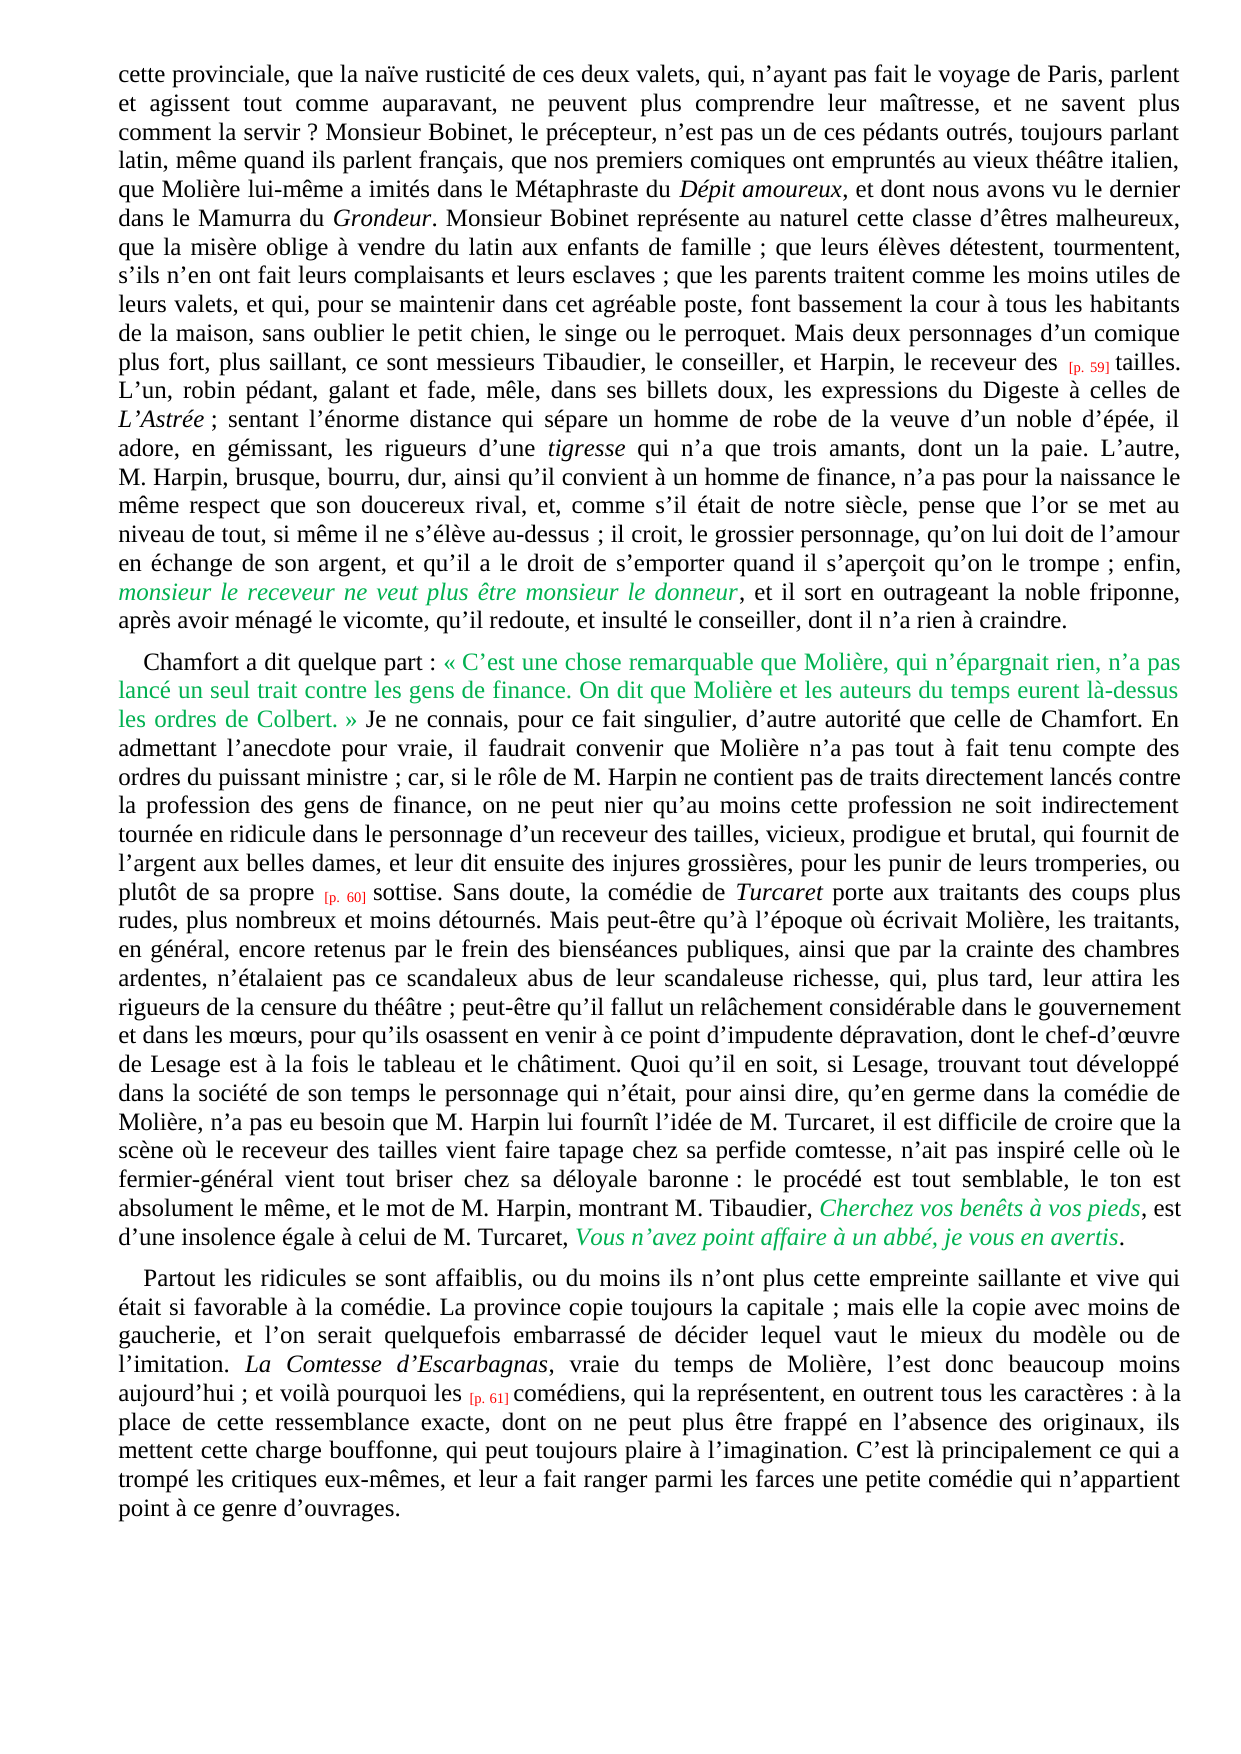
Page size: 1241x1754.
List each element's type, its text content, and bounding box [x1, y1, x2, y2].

text Partout les ridicules se sont affaiblis, ou du moins ils n’ont plus cette empreinte saillante et vive qui était si favorable à la comédie. La province copie toujours la capitale ; mais elle la copie avec moins de gaucherie, et l’on serait quelquefois embarrassé de décider lequel vaut le mieux du modèle ou de l’imitation. La Comtesse d’Escarbagnas, vraie du temps de Molière, l’est donc beaucoup moins aujourd’hui ; et voilà pourquoi les [p. 61] comédiens, qui la représentent, en outrent tous les caractères : à la place de cette ressemblance exacte, dont on ne peut plus être frappé en l’absence des originaux, ils mettent cette charge bouffonne, qui peut toujours plaire à l’imagination. C’est là principalement ce qui a trompé les critiques eux-mêmes, et leur a fait ranger parmi les farces une petite comédie qui n’appartient point à ce genre d’ouvrages. [118, 1263, 1181, 1522]
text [118, 59, 1181, 634]
text Chamfort a dit quelque part : « C’est une chose remarquable que Molière, qui n’épargnait rien, n’a pas lancé un seul trait contre les gens de finance. On dit que Molière et les auteurs du temps eurent là-dessus les ordres de Colbert. » Je ne connais, pour ce fait singulier, d’autre autorité que celle de Chamfort. En admettant l’anecdote pour vraie, il faudrait convenir que Molière n’a pas tout à fait tenu compte des ordres du puissant ministre ; car, si le rôle de M. Harpin ne contient pas de traits directement lancés contre la profession des gens de finance, on ne peut nier qu’au moins cette profession ne soit indirectement tournée en ridicule dans le personnage d’un receveur des tailles, vicieux, prodigue et brutal, qui fournit de l’argent aux belles dames, et leur dit ensuite des injures grossières, pour les punir de leurs tromperies, ou plutôt de sa propre [p. 60] sottise. Sans doute, la comédie de Turcaret porte aux traitants des coups plus rudes, plus nombreux et moins détournés. Mais peut-être qu’à l’époque où écrivait Molière, les traitants, en général, encore retenus par le frein des bienséances publiques, ainsi que par la crainte des chambres ardentes, n’étalaient pas ce scandaleux abus de leur scandaleuse richesse, qui, plus tard, leur attira les rigueurs de la censure du théâtre ; peut-être qu’il fallut un relâchement considérable dans le gouvernement et dans les mœurs, pour qu’ils osassent en venir à ce point d’impudente dépravation, dont le chef-d’œuvre de Lesage est à la fois le tableau et le châtiment. Quoi qu’il en soit, si Lesage, trouvant tout développé dans la société de son temps le personnage qui n’était, pour ainsi dire, qu’en germe dans la comédie de Molière, n’a pas eu besoin que M. Harpin lui fournît l’idée de M. Turcaret, il est difficile de croire que la scène où le receveur des tailles vient faire tapage chez sa perfide comtesse, n’ait pas inspiré celle où le fermier-général vient tout briser chez sa déloyale baronne : le procédé est tout semblable, le ton est absolument le même, et le mot de M. Harpin, montrant M. Tibaudier, Cherchez vos benêts à vos pieds, est d’une insolence égale à celui de M. Turcaret, Vous n’avez point affaire à un abbé, je vous en avertis. [118, 647, 1181, 1250]
